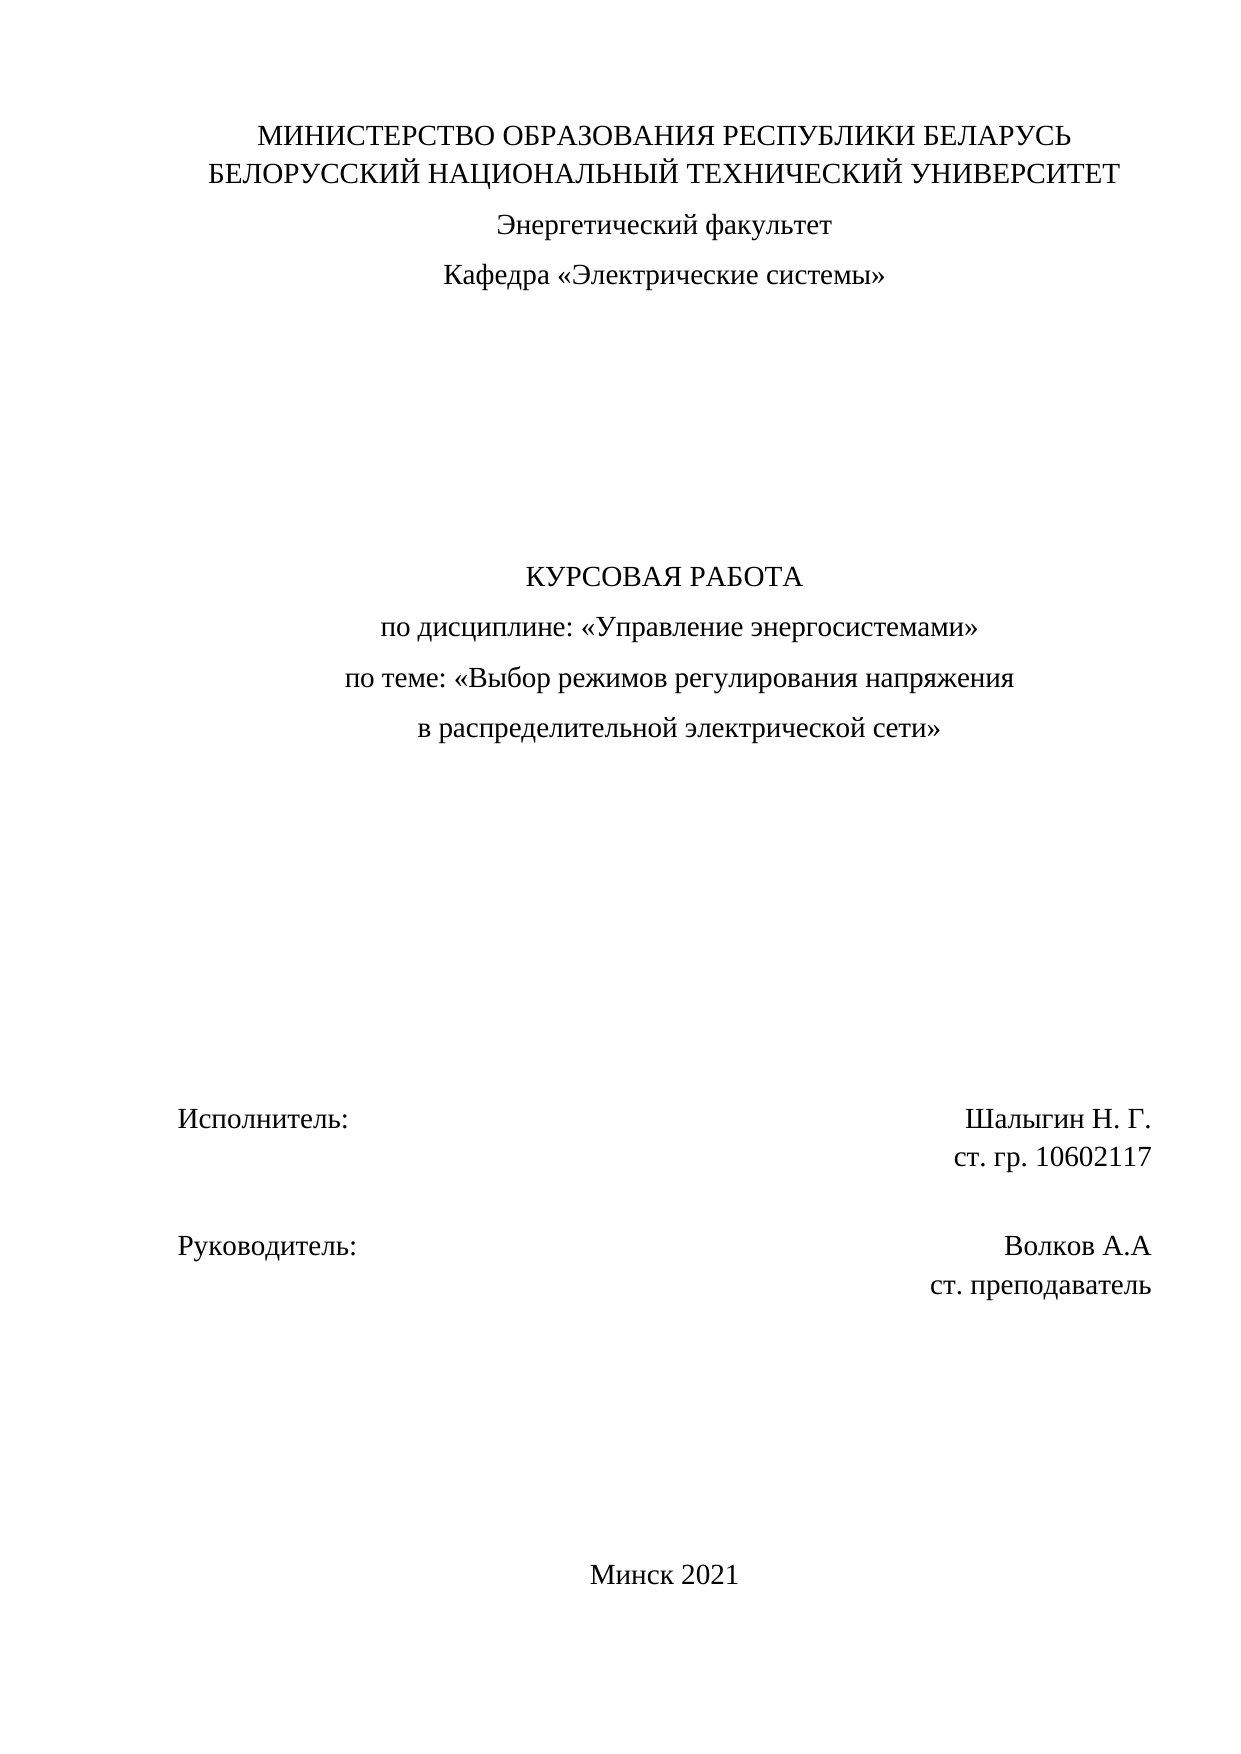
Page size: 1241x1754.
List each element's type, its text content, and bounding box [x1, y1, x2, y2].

text по теме: «Выбор режимов регулирования напряжения в распределительной электрической сети» [281, 660, 1152, 744]
text БЕЛОРУССКИЙ НАЦИОНАЛЬНЫЙ ТЕХНИЧЕСКИЙ УНИВЕРСИТЕТ [177, 157, 1152, 190]
text Кафедра «Электрические системы» [177, 257, 1152, 291]
text Минск 2021 [177, 1557, 1152, 1590]
text ст. преподаватель [177, 1267, 1152, 1300]
text Энергетический факультет [177, 207, 1152, 241]
text МИНИСТЕРСТВО ОБРАЗОВАНИЯ РЕСПУБЛИКИ БЕЛАРУСЬ [177, 118, 1152, 152]
text Исполнитель: Шалыгин Н. Г. [177, 1101, 1152, 1134]
text по дисциплине: «Управление энергосистемами» [207, 609, 1152, 643]
text КУРСОВАЯ РАБОТА [177, 559, 1152, 593]
text Руководитель: Волков А.А [177, 1228, 1152, 1262]
text ст. гр. 10602117 [177, 1139, 1152, 1173]
